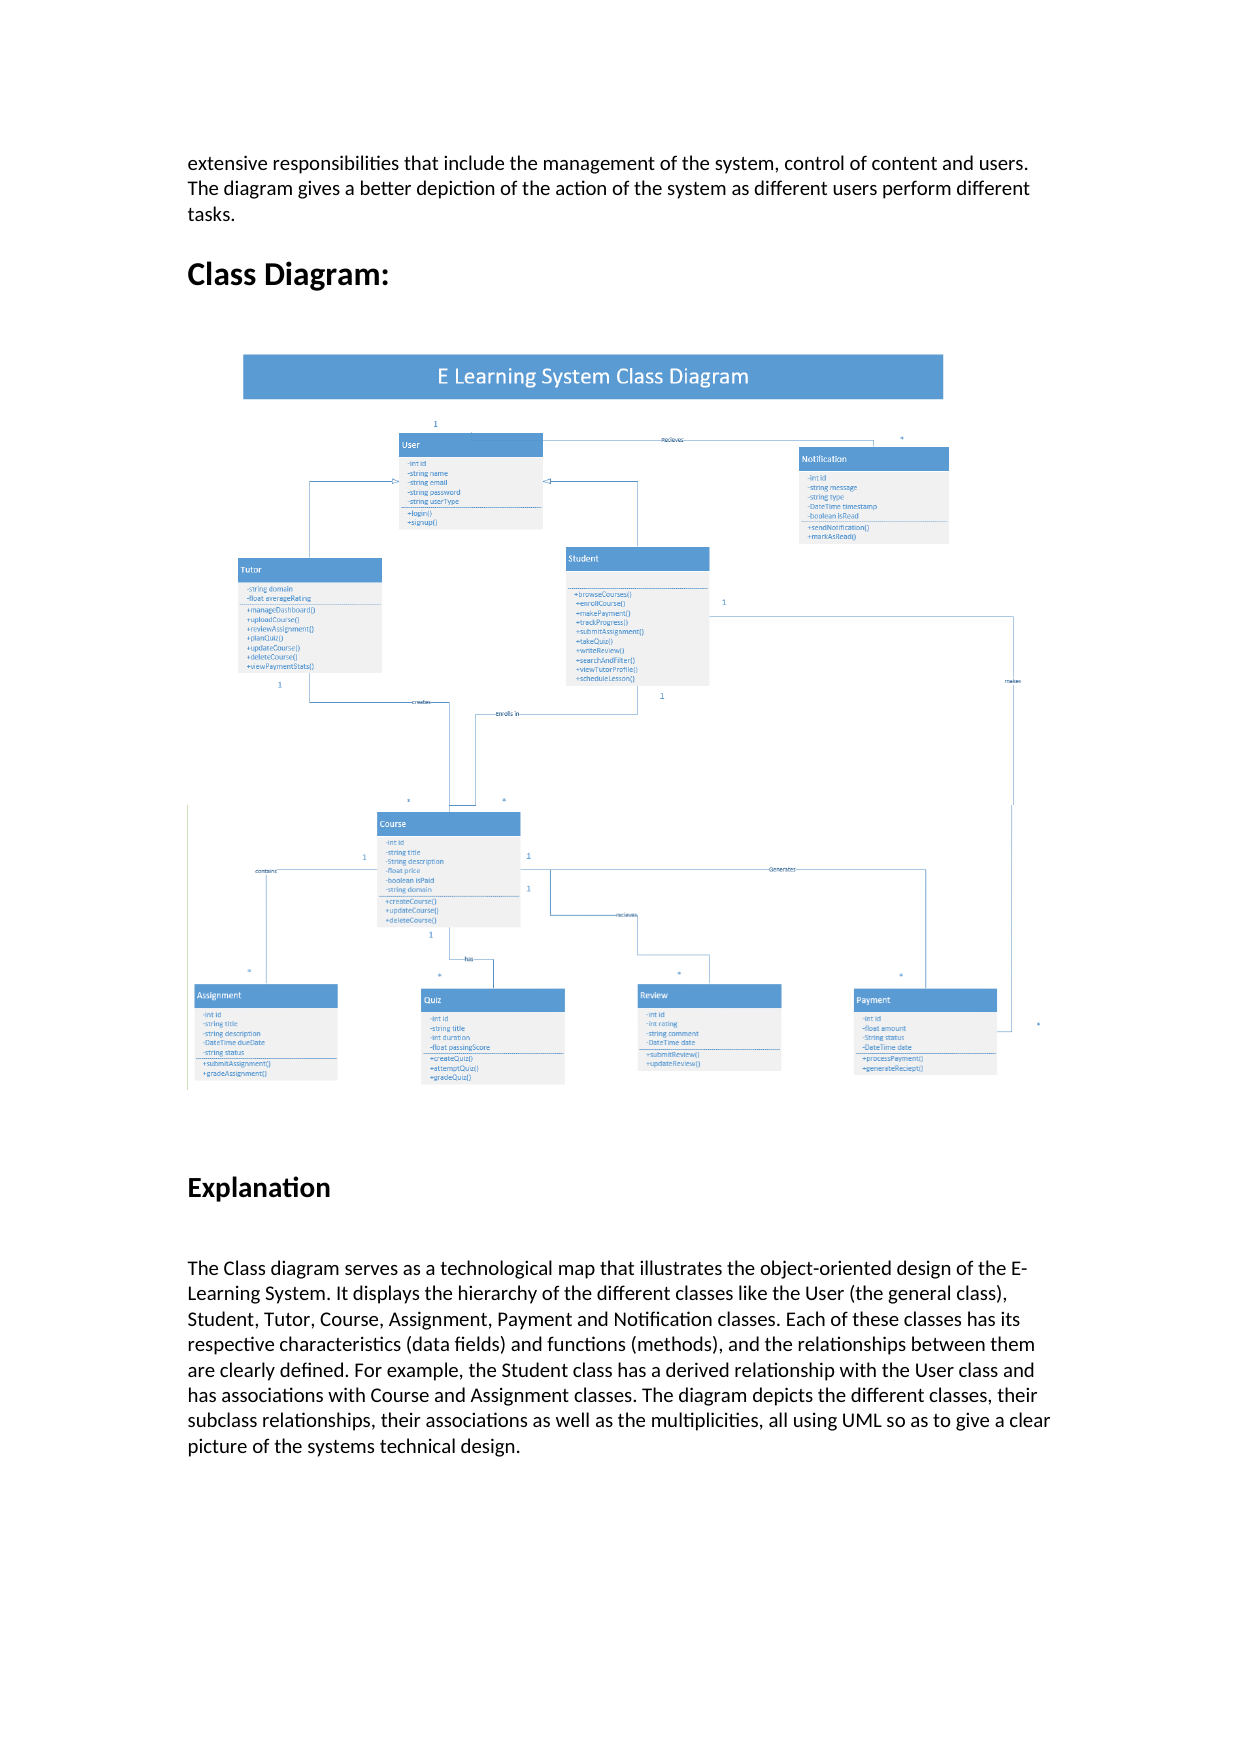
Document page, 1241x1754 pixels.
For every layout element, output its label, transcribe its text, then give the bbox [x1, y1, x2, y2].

text The Class diagram serves as a technological map that illustrates the object-oriented design of the E-Learning System. It displays the hierarchy of the different classes like the User (the general class), Student, Tutor, Course, Assignment, Payment and Notification classes. Each of these classes has its respective characteristics (data fields) and functions (methods), and the relationships between them are clearly defined. For example, the Student class has a derived relationship with the User class and has associations with Course and Assignment classes. The diagram depicts the different classes, their subclass relationships, their associations as well as the multiplicities, all using UML so as to give a clear picture of the systems technical design. [187, 1255, 1053, 1458]
picture [187, 350, 1053, 1090]
subtitle Class Diagram: [187, 253, 1053, 294]
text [187, 150, 1053, 226]
subtitle Explanation [187, 1169, 1053, 1205]
